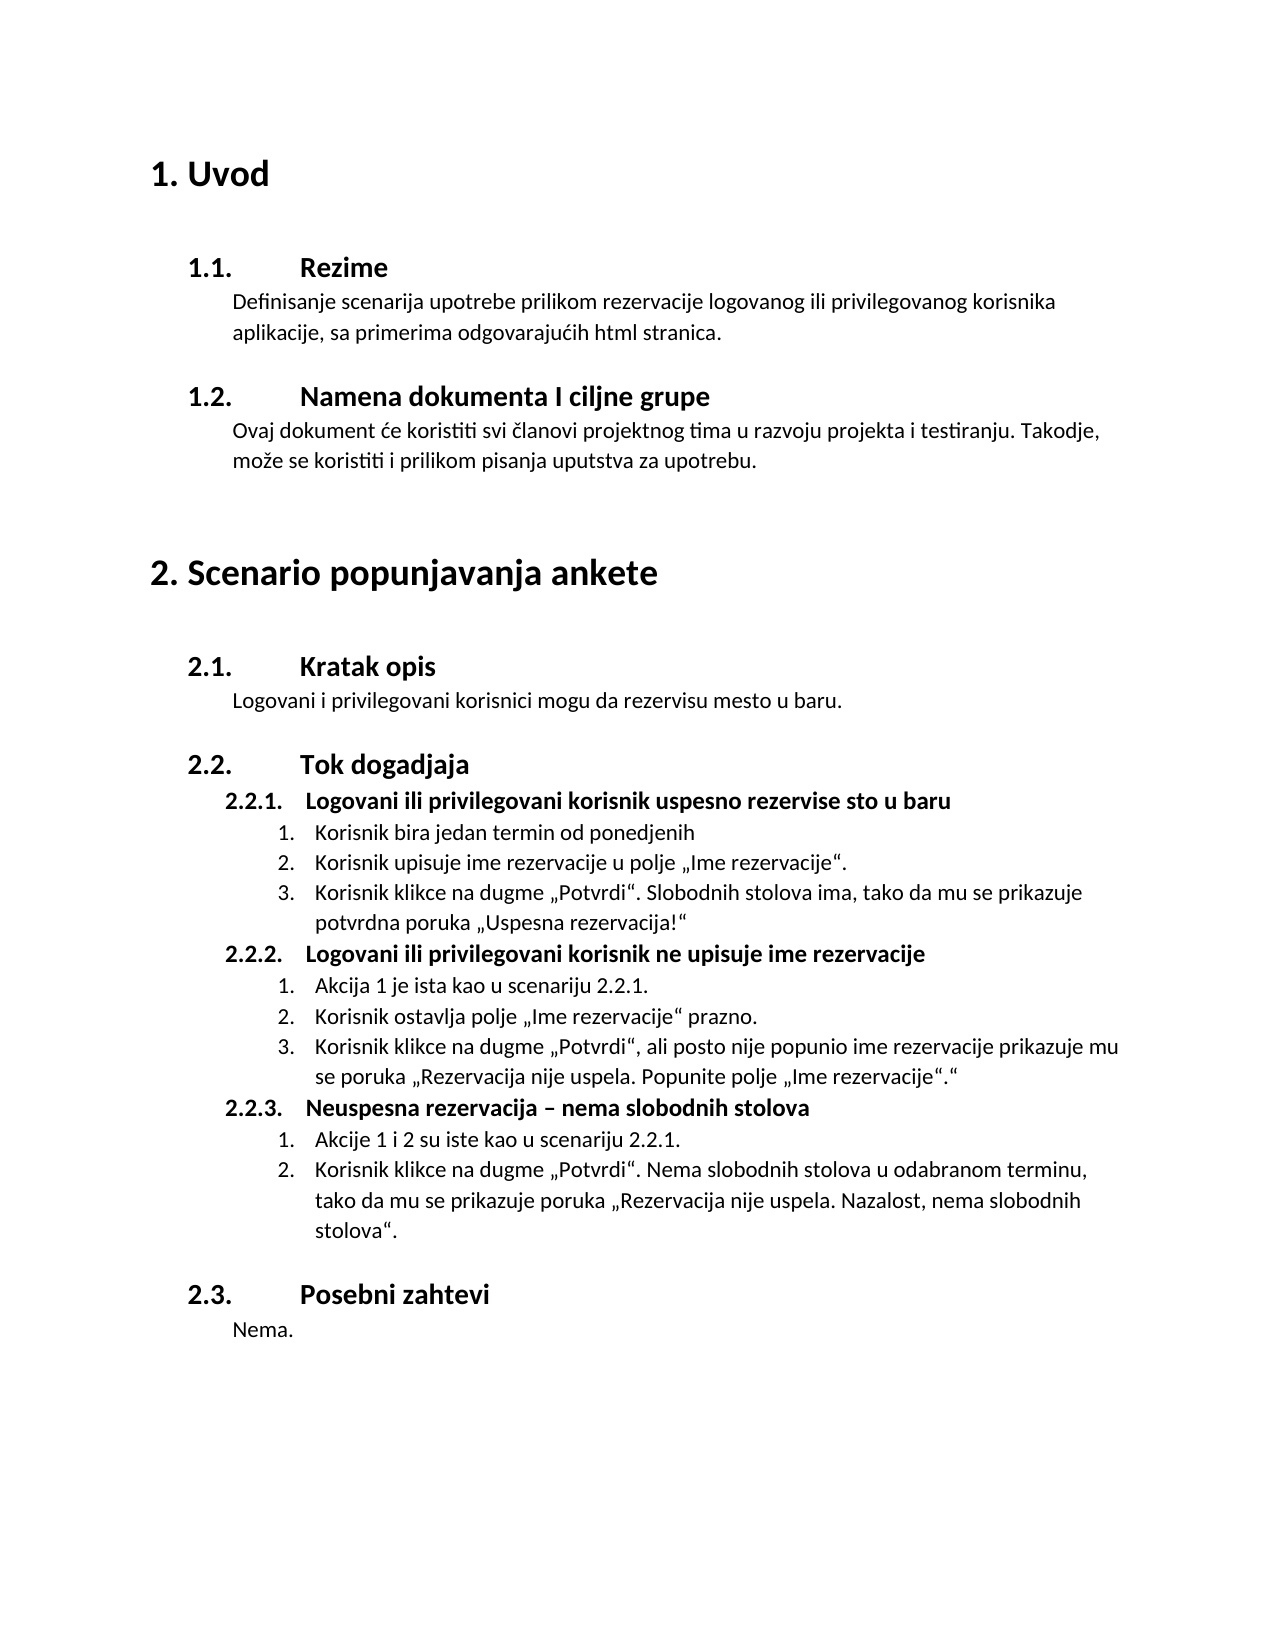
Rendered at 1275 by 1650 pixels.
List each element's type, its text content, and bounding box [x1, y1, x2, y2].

list Scenario popunjavanja ankete [150, 549, 1125, 594]
list Korisnik ostavlja polje „Ime rezervacije“ prazno. [277, 1002, 1125, 1030]
list Logovani ili privilegovani korisnik uspesno rezervise sto u baru [225, 785, 1125, 815]
list Namena dokumenta I ciljne grupe [187, 378, 1125, 414]
list Neuspesna rezervacija – nema slobodnih stolova [225, 1092, 1125, 1123]
list Korisnik bira jedan termin od ponedjenih [277, 818, 1125, 846]
list Definisanje scenarija upotrebe prilikom rezervacije logovanog ili privilegovanog korisnika aplikacije, sa primerima odgovarajućih html stranica. [232, 287, 1125, 346]
list Kratak opis [187, 648, 1125, 683]
list Nema. [232, 1315, 1125, 1343]
list Rezime [187, 249, 1125, 284]
list Ovaj dokument će koristiti svi članovi projektnog tima u razvoju projekta i testiranju. Takodje, može se koristiti i prilikom pisanja uputstva za upotrebu. [232, 416, 1125, 475]
list Tok dogadjaja [187, 746, 1125, 782]
list Akcija 1 je ista kao u scenariju 2.2.1. [277, 972, 1125, 999]
list Logovani ili privilegovani korisnik ne upisuje ime rezervacije [225, 939, 1125, 969]
list Logovani i privilegovani korisnici mogu da rezervisu mesto u baru. [232, 686, 1125, 714]
list Korisnik klikce na dugme „Potvrdi“. Slobodnih stolova ima, tako da mu se prikazuje potvrdna poruka „Uspesna rezervacija!“ [277, 878, 1125, 936]
list Uvod [150, 150, 1125, 196]
list Korisnik klikce na dugme „Potvrdi“, ali posto nije popunio ime rezervacije prikazuje mu se poruka „Rezervacija nije uspela. Popunite polje „Ime rezervacije“.“ [277, 1032, 1125, 1090]
list Akcije 1 i 2 su iste kao u scenariju 2.2.1. [277, 1125, 1125, 1153]
list Korisnik upisuje ime rezervacije u polje „Ime rezervacije“. [277, 848, 1125, 876]
list Posebni zahtevi [187, 1276, 1125, 1312]
list Korisnik klikce na dugme „Potvrdi“. Nema slobodnih stolova u odabranom terminu, tako da mu se prikazuje poruka „Rezervacija nije uspela. Nazalost, nema slobodnih stolova“. [277, 1156, 1125, 1244]
